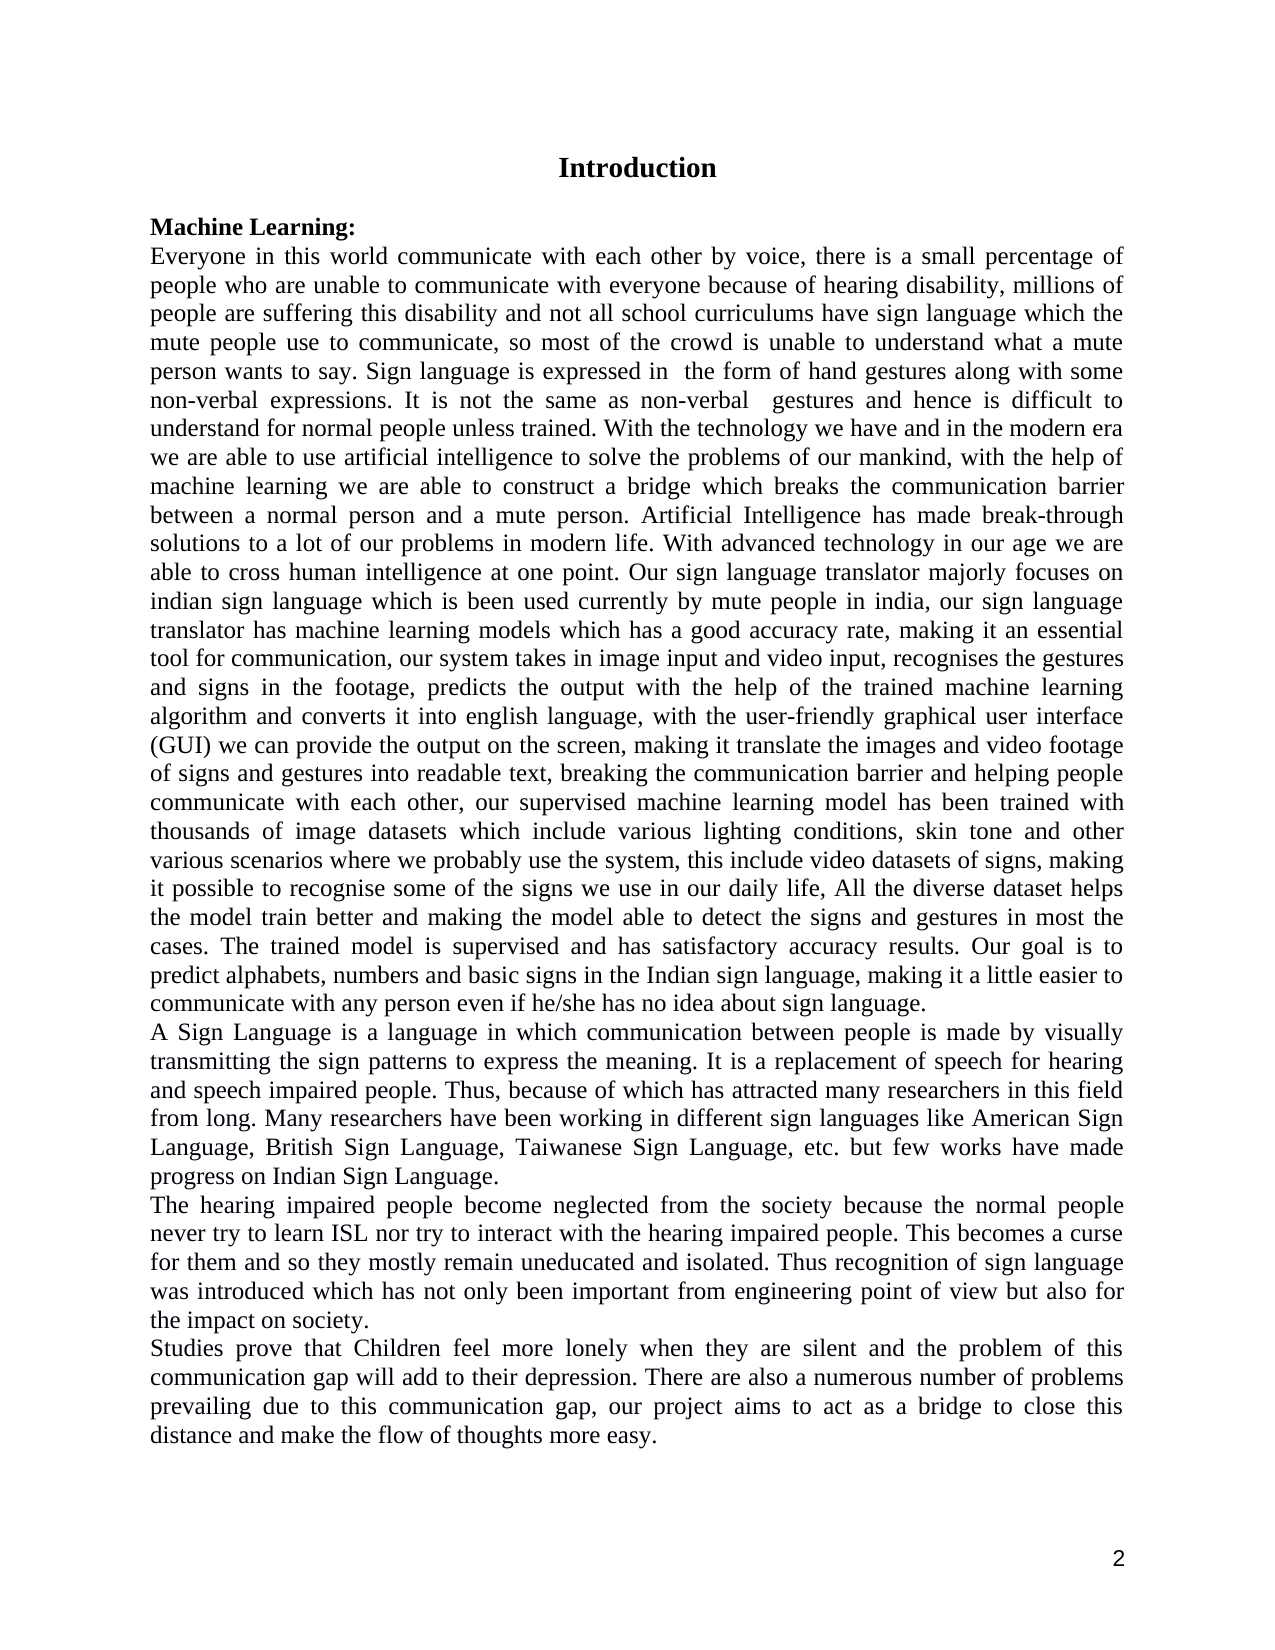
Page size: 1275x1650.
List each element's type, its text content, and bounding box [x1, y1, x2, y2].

text A Sign Language is a language in which communication between people is made by visually transmitting the sign patterns to express the meaning. It is a replacement of speech for hearing and speech impaired people. Thus, because of which has attracted many researchers in this field from long. Many researchers have been working in different sign languages like American Sign Language, British Sign Language, Taiwanese Sign Language, etc. but few works have made progress on Indian Sign Language. [150, 1017, 1125, 1190]
text Everyone in this world communicate with each other by voice, there is a small percentage of people who are unable to communicate with everyone because of hearing disability, millions of people are suffering this disability and not all school curriculums have sign language which the mute people use to communicate, so most of the crowd is unable to understand what a mute person wants to say. Sign language is expressed in the form of hand gestures along with some non-verbal expressions. It is not the same as non-verbal gestures and hence is difficult to understand for normal people unless trained. With the technology we have and in the modern era we are able to use artificial intelligence to solve the problems of our mankind, with the help of machine learning we are able to construct a bridge which breaks the communication barrier between a normal person and a mute person. Artificial Intelligence has made break-through solutions to a lot of our problems in modern life. With advanced technology in our age we are able to cross human intelligence at one point. Our sign language translator majorly focuses on indian sign language which is been used currently by mute people in india, our sign language translator has machine learning models which has a good accuracy rate, making it an essential tool for communication, our system takes in image input and video input, recognises the gestures and signs in the footage, predicts the output with the help of the trained machine learning algorithm and converts it into english language, with the user-friendly graphical user interface (GUI) we can provide the output on the screen, making it translate the images and video footage of signs and gestures into readable text, breaking the communication barrier and helping people communicate with each other, our supervised machine learning model has been trained with thousands of image datasets which include various lighting conditions, skin tone and other various scenarios where we probably use the system, this include video datasets of signs, making it possible to recognise some of the signs we use in our daily life, All the diverse dataset helps the model train better and making the model able to detect the signs and gestures in most the cases. The trained model is supervised and has satisfactory accuracy results. Our goal is to predict alphabets, numbers and basic signs in the Indian sign language, making it a little easier to communicate with any person even if he/she has no idea about sign language. [150, 241, 1125, 1017]
text The hearing impaired people become neglected from the society because the normal people never try to learn ISL nor try to interact with the hearing impaired people. This becomes a curse for them and so they mostly remain uneducated and isolated. Thus recognition of sign language was introduced which has not only been important from engineering point of view but also for the impact on society. [150, 1190, 1125, 1333]
text Machine Learning: [150, 212, 1125, 241]
text Introduction [150, 150, 1125, 183]
text Studies prove that Children feel more lonely when they are silent and the problem of this communication gap will add to their depression. There are also a numerous number of problems prevailing due to this communication gap, our project aims to act as a bridge to close this distance and make the flow of thoughts more easy. [150, 1333, 1125, 1448]
